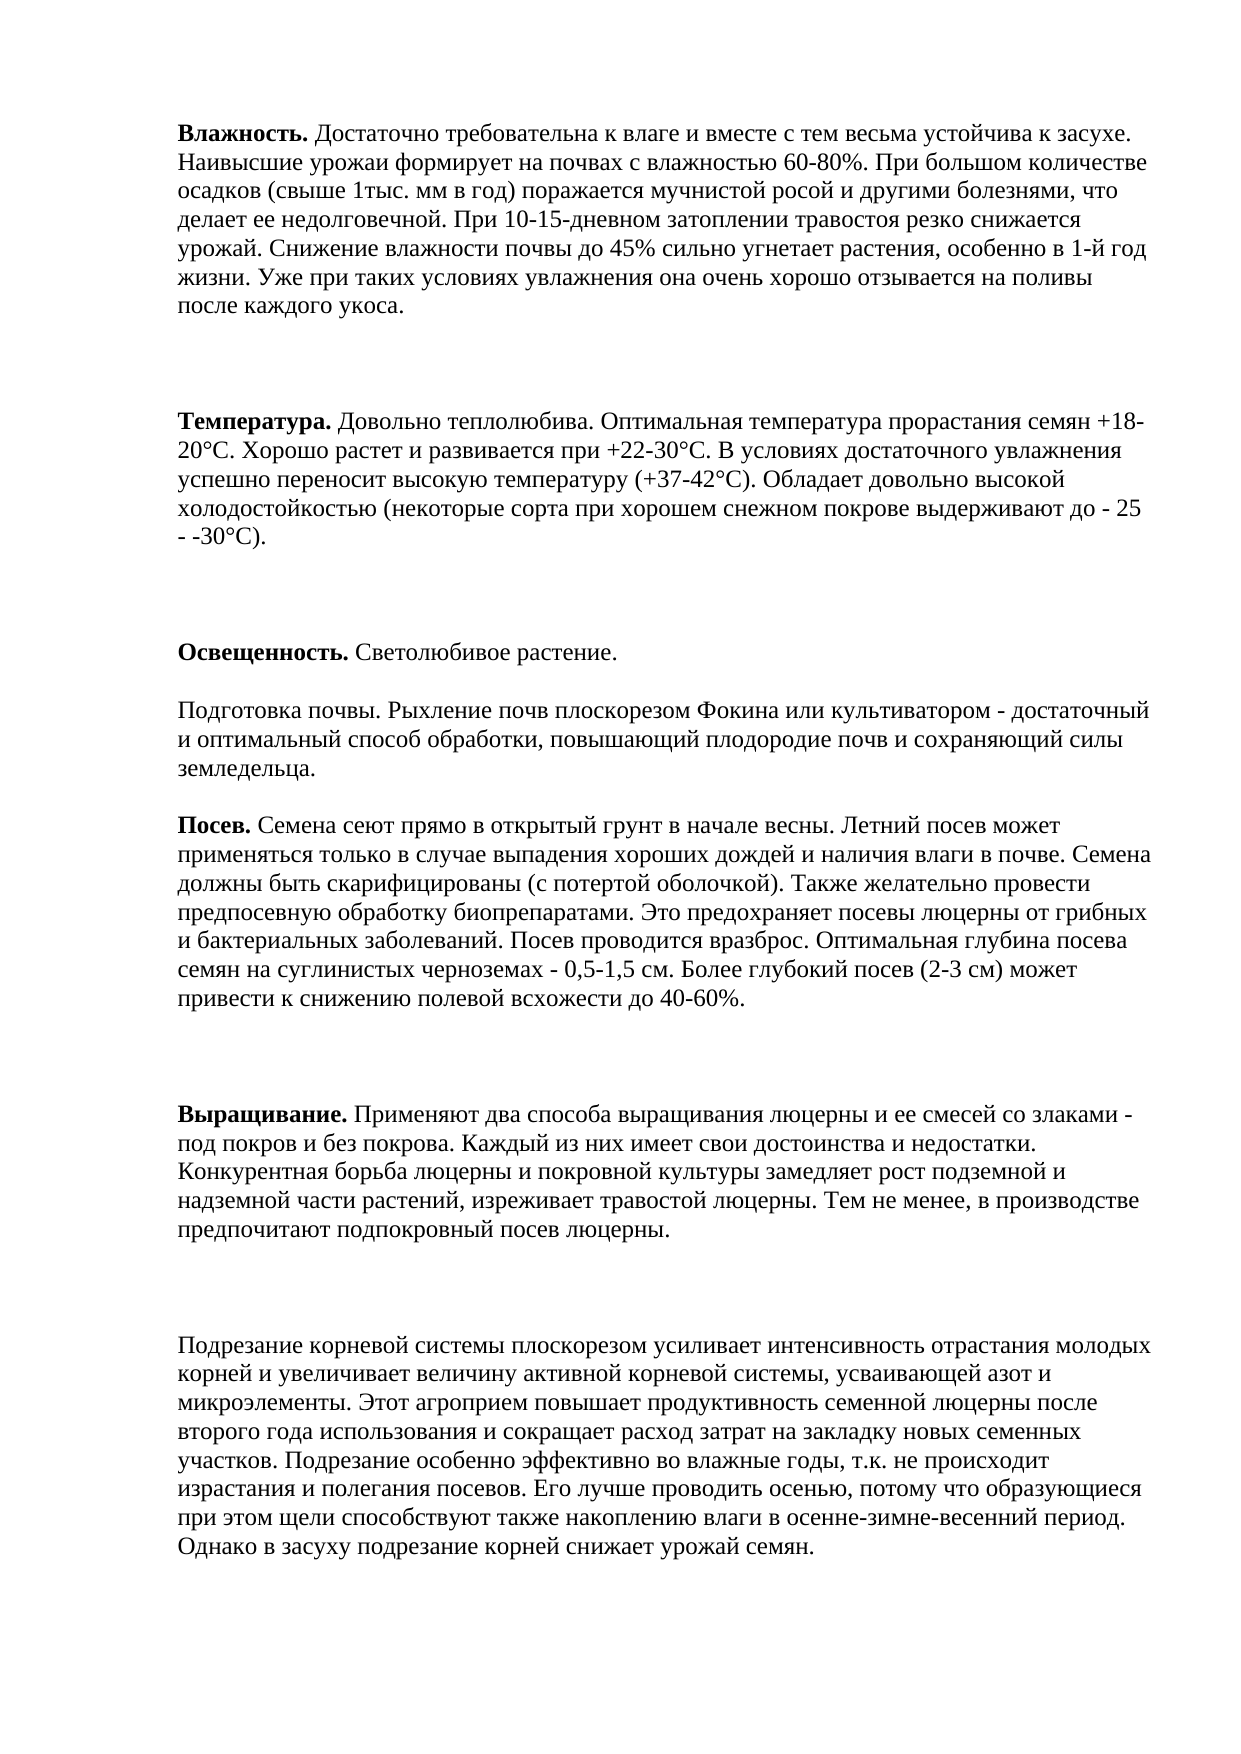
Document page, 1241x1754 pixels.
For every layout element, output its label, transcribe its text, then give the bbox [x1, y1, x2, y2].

text Освещенность. Светолюбивое растение. [177, 637, 1152, 666]
text Влажность. Достаточно требовательна к влаге и вместе с тем весьма устойчива к засухе. Наивысшие урожаи формирует на почвах с влажностью 60-80%. При большом количестве осадков (свыше 1тыс. мм в год) поражается мучнистой росой и другими болезнями, что делает ее недолговечной. При 10-15-дневном затоплении травостоя резко снижается урожай. Снижение влажности почвы до 45% сильно угнетает растения, особенно в 1-й год жизни. Уже при таких условиях увлажнения она очень хорошо отзывается на поливы после каждого укоса. [177, 118, 1152, 319]
text Температура. Довольно теплолюбива. Оптимальная температура прорастания семян +18-20°С. Хорошо растет и развивается при +22-30°С. В условиях достаточного увлажнения успешно переносит высокую температуру (+37-42°С). Обладает довольно высокой холодостойкостью (некоторые сорта при хорошем снежном покрове выдерживают до - 25 - -30°С). [177, 406, 1152, 550]
text Подготовка почвы. Рыхление почв плоскорезом Фокина или культиватором - достаточный и оптимальный способ обработки, повышающий плодородие почв и сохраняющий силы земледельца. [177, 695, 1152, 781]
text Посев. Семена сеют прямо в открытый грунт в начале весны. Летний посев может применяться только в случае выпадения хороших дождей и наличия влаги в почве. Семена должны быть скарифицированы (с потертой оболочкой). Также желательно провести предпосевную обработку биопрепаратами. Это предохраняет посевы люцерны от грибных и бактериальных заболеваний. Посев проводится вразброс. Оптимальная глубина посева семян на суглинистых черноземах - 0,5-1,5 см. Более глубокий посев (2-3 см) может привести к снижению полевой всхожести до 40-60%. [177, 811, 1152, 1012]
text Выращивание. Применяют два способа выращивания люцерны и ее смесей со злаками - под покров и без покрова. Каждый из них имеет свои достоинства и недостатки. Конкурентная борьба люцерны и покровной культуры замедляет рост подземной и надземной части растений, изреживает травостой люцерны. Тем не менее, в производстве предпочитают подпокровный посев люцерны. [177, 1099, 1152, 1243]
text Подрезание корневой системы плоскорезом усиливает интенсивность отрастания молодых корней и увеличивает величину активной корневой системы, усваивающей азот и микроэлементы. Этот агроприем повышает продуктивность семенной люцерны после второго года использования и сокращает расход затрат на закладку новых семенных участков. Подрезание особенно эффективно во влажные годы, т.к. не происходит израстания и полегания посевов. Его лучше проводить осенью, потому что образующиеся при этом щели способствуют также накоплению влаги в осенне-зимне-весенний период. Однако в засуху подрезание корней снижает урожай семян. [177, 1330, 1152, 1560]
